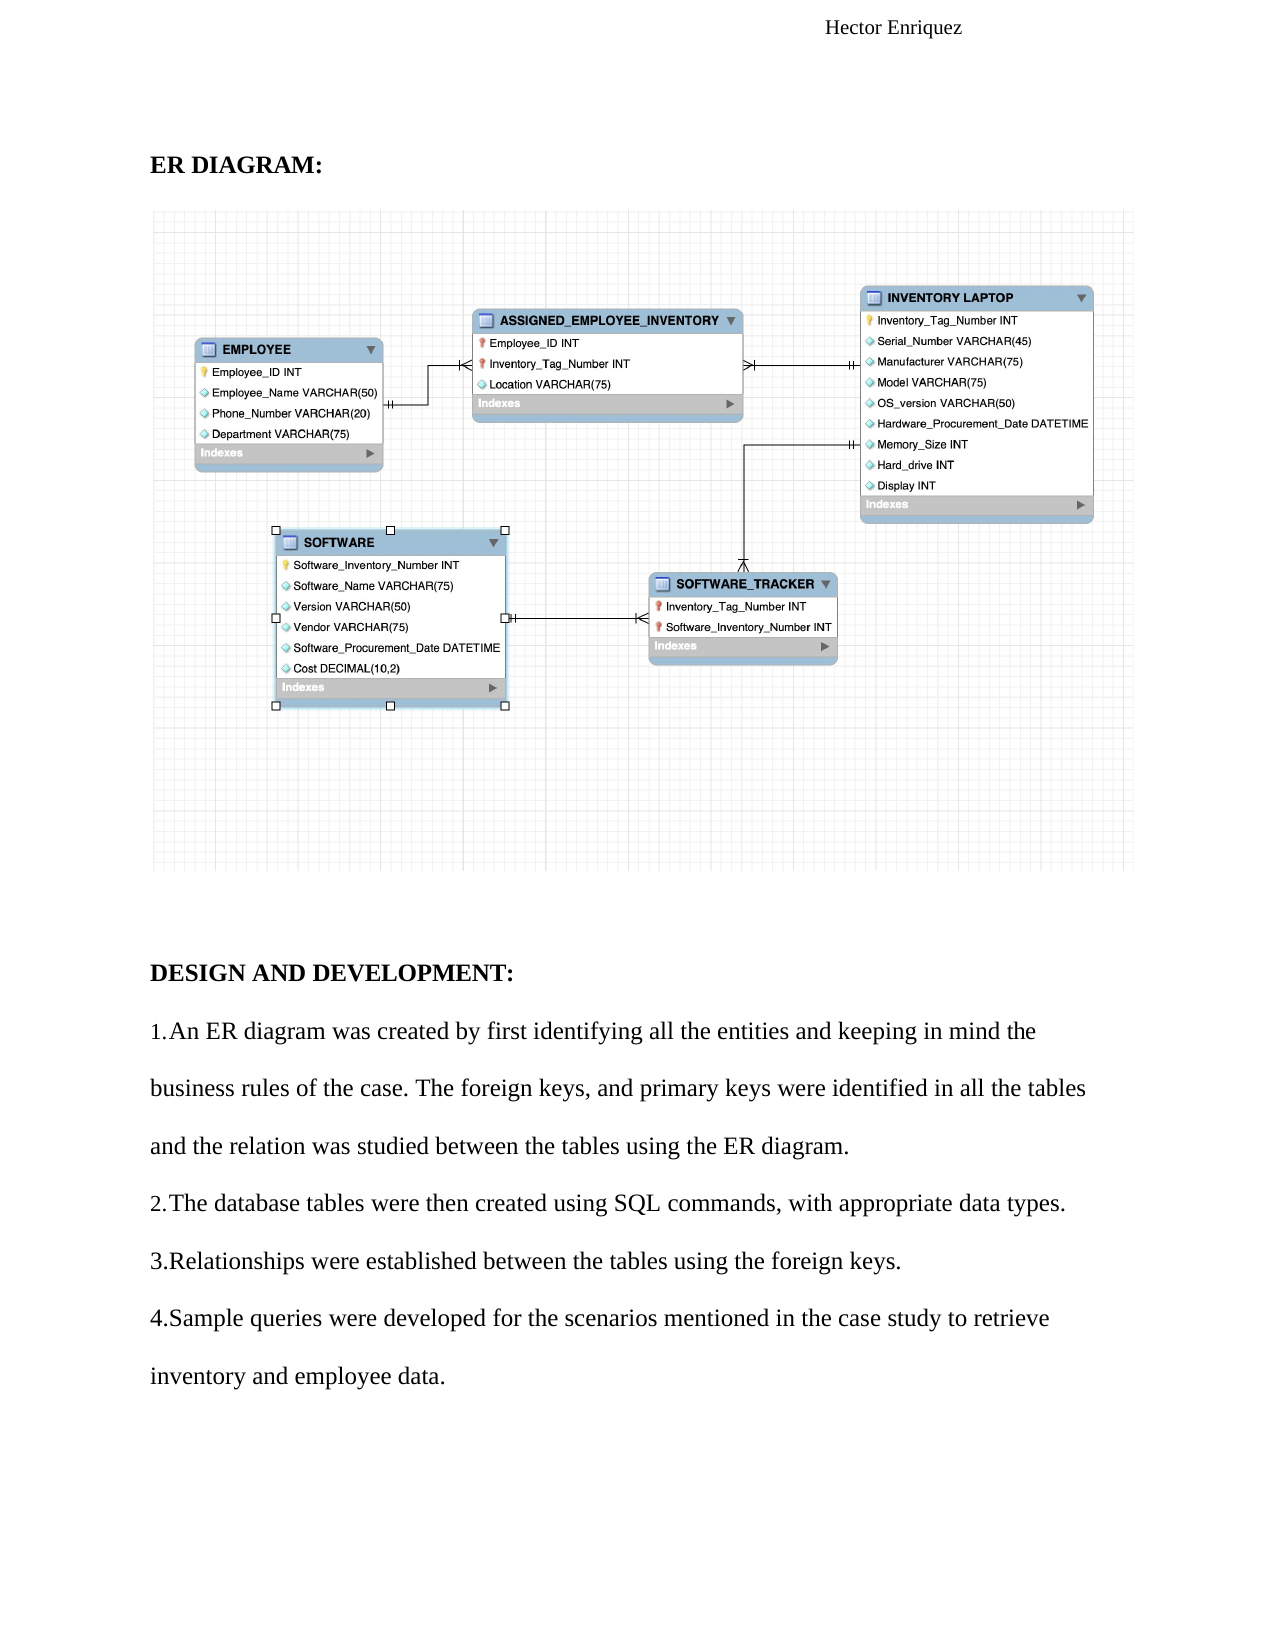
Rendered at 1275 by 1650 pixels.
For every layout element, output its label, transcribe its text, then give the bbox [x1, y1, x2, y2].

text 4.Sample queries were developed for the scenarios mentioned in the case study to retrieve inventory and employee data. [150, 1303, 1123, 1390]
subtitle ER DIAGRAM: [150, 150, 1139, 179]
picture [153, 210, 1134, 871]
text DESIGN AND DEVELOPMENT: [150, 958, 1139, 987]
list An ER diagram was created by first identifying all the entities and keeping in mind the [150, 1016, 1139, 1045]
text business rules of the case. The foreign keys, and primary keys were identified in all the tables and the relation was studied between the tables using the ER diagram. [150, 1073, 1115, 1160]
list The database tables were then created using SQL commands, with appropriate data types. 3.Relationships were established between the tables using the foreign keys. [150, 1188, 1066, 1275]
